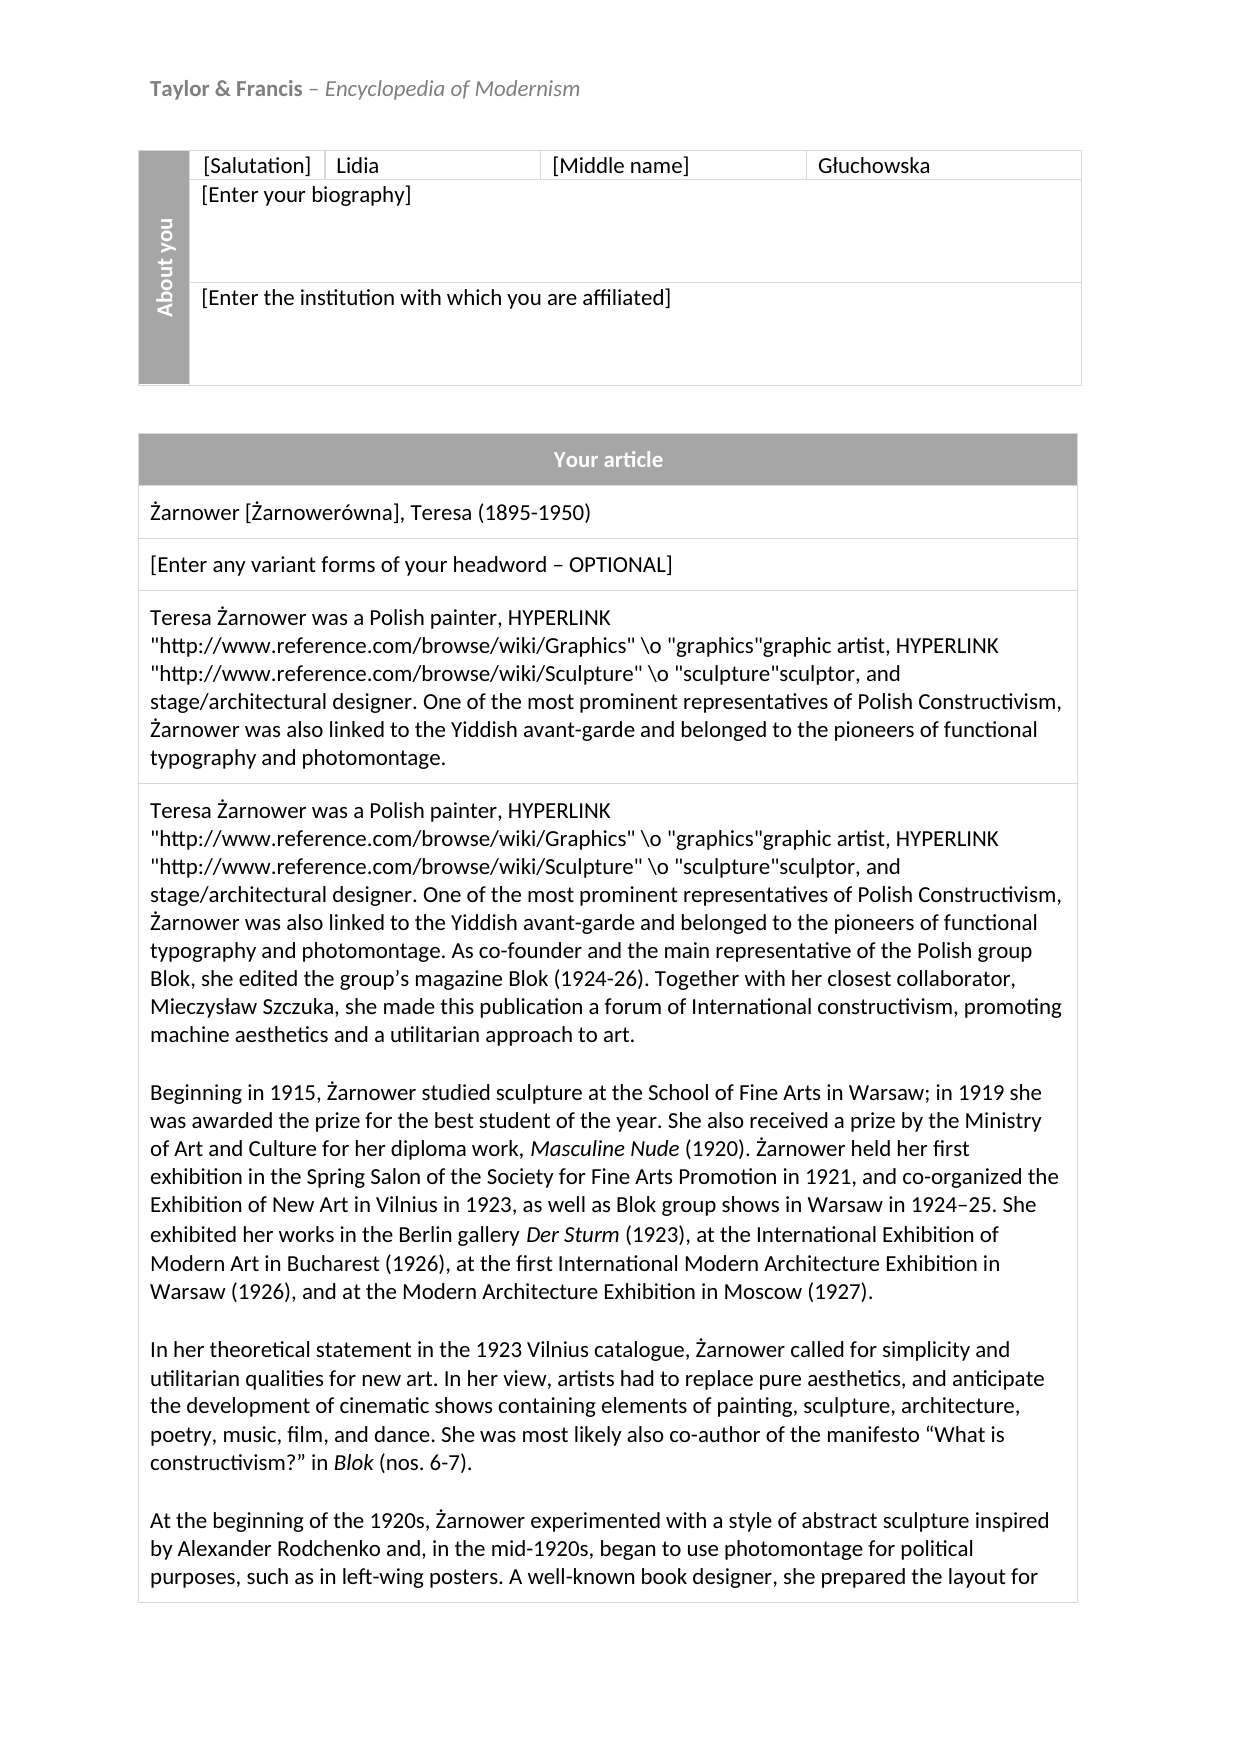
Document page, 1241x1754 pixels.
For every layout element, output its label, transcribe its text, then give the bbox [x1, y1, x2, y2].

table_header About you [139, 151, 189, 384]
table_header Your article [139, 434, 1077, 485]
